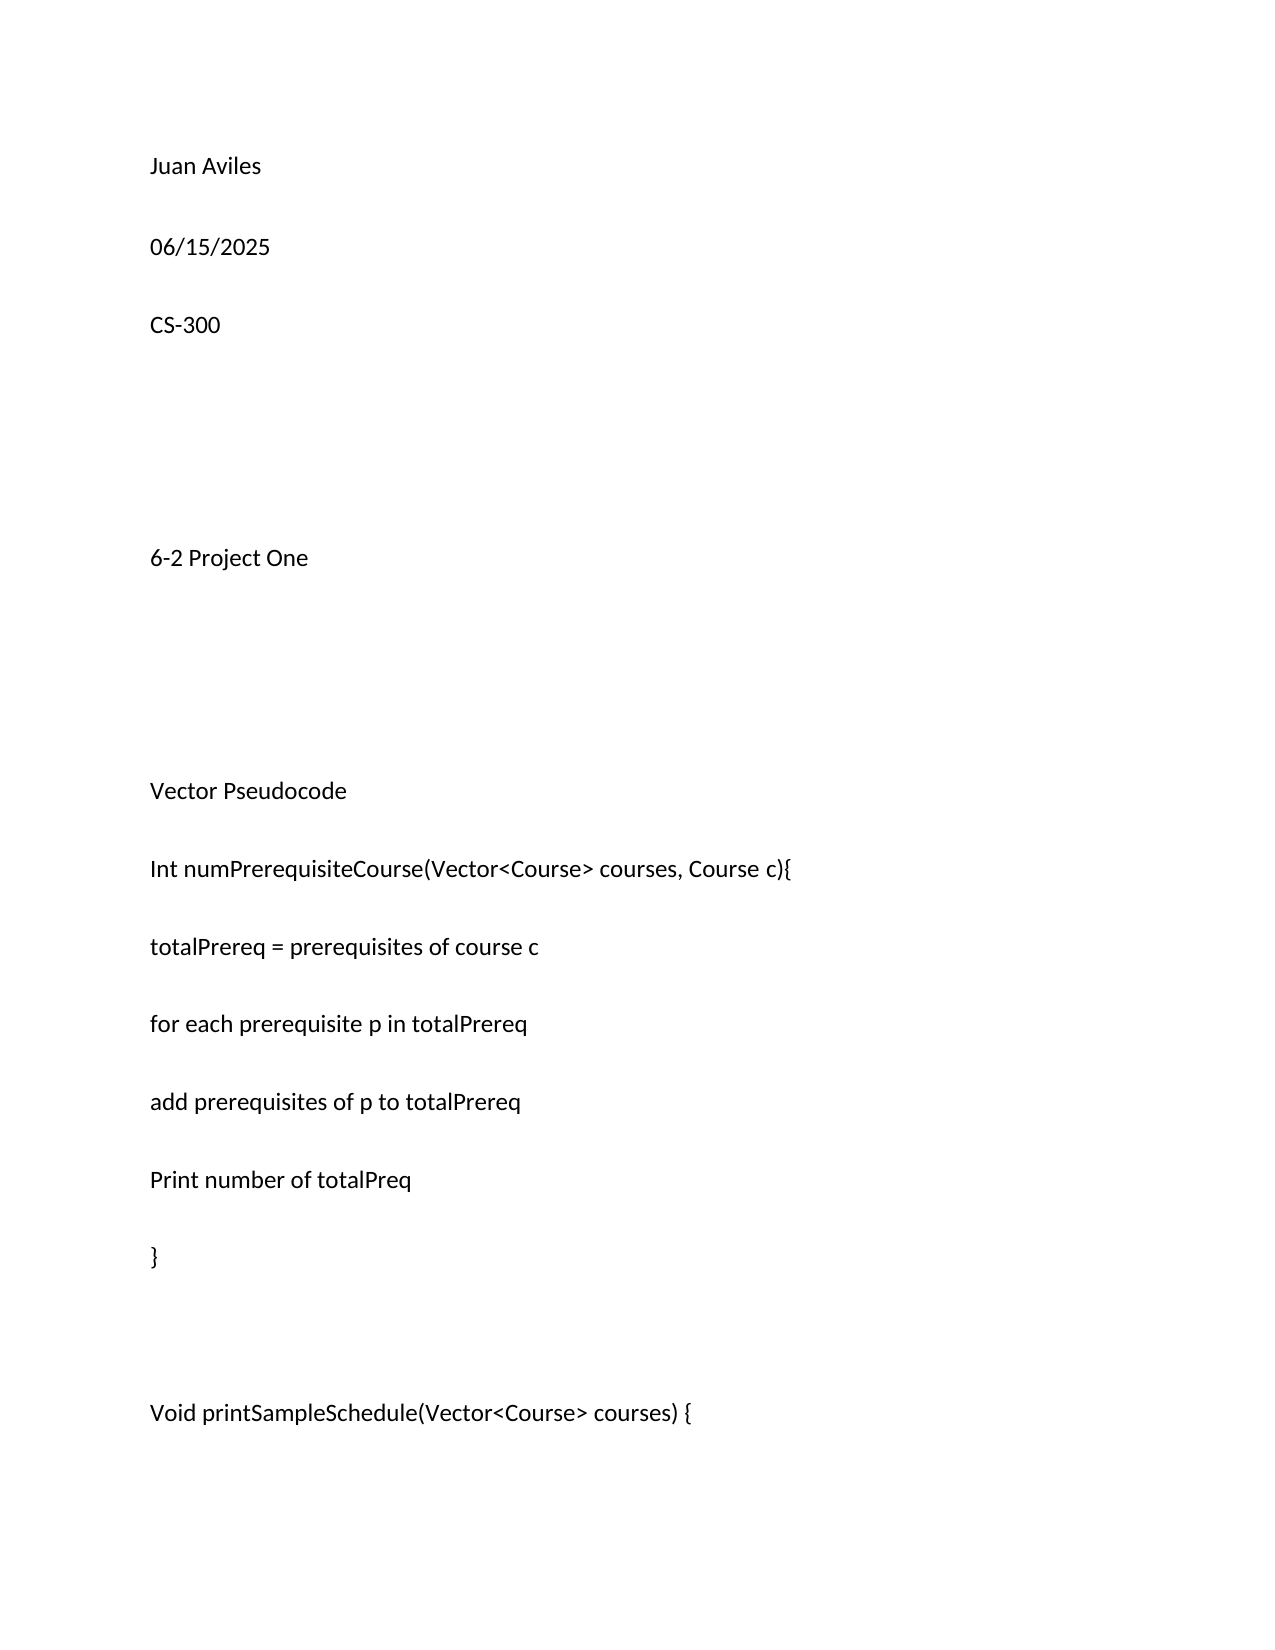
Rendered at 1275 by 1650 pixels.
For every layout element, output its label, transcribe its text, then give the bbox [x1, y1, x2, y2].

text Void printSampleSchedule(Vector<Course> courses) { [150, 1397, 1125, 1427]
text Print number of totalPreq [150, 1164, 1125, 1194]
text 06/15/2025 [150, 231, 1125, 262]
text } [150, 1241, 1125, 1272]
text for each prerequisite p in totalPrereq [150, 1008, 1125, 1039]
text Int numPrerequisiteCourse(Vector<Course> courses, Course c){ [150, 853, 1125, 883]
text add prerequisites of p to totalPrereq [150, 1086, 1125, 1117]
text totalPrereq = prerequisites of course c [150, 931, 1125, 961]
text Juan Aviles [150, 150, 1125, 181]
text 6-2 Project One [150, 542, 1125, 573]
text CS-300 [150, 309, 1125, 339]
text Vector Pseudocode [150, 775, 1125, 806]
